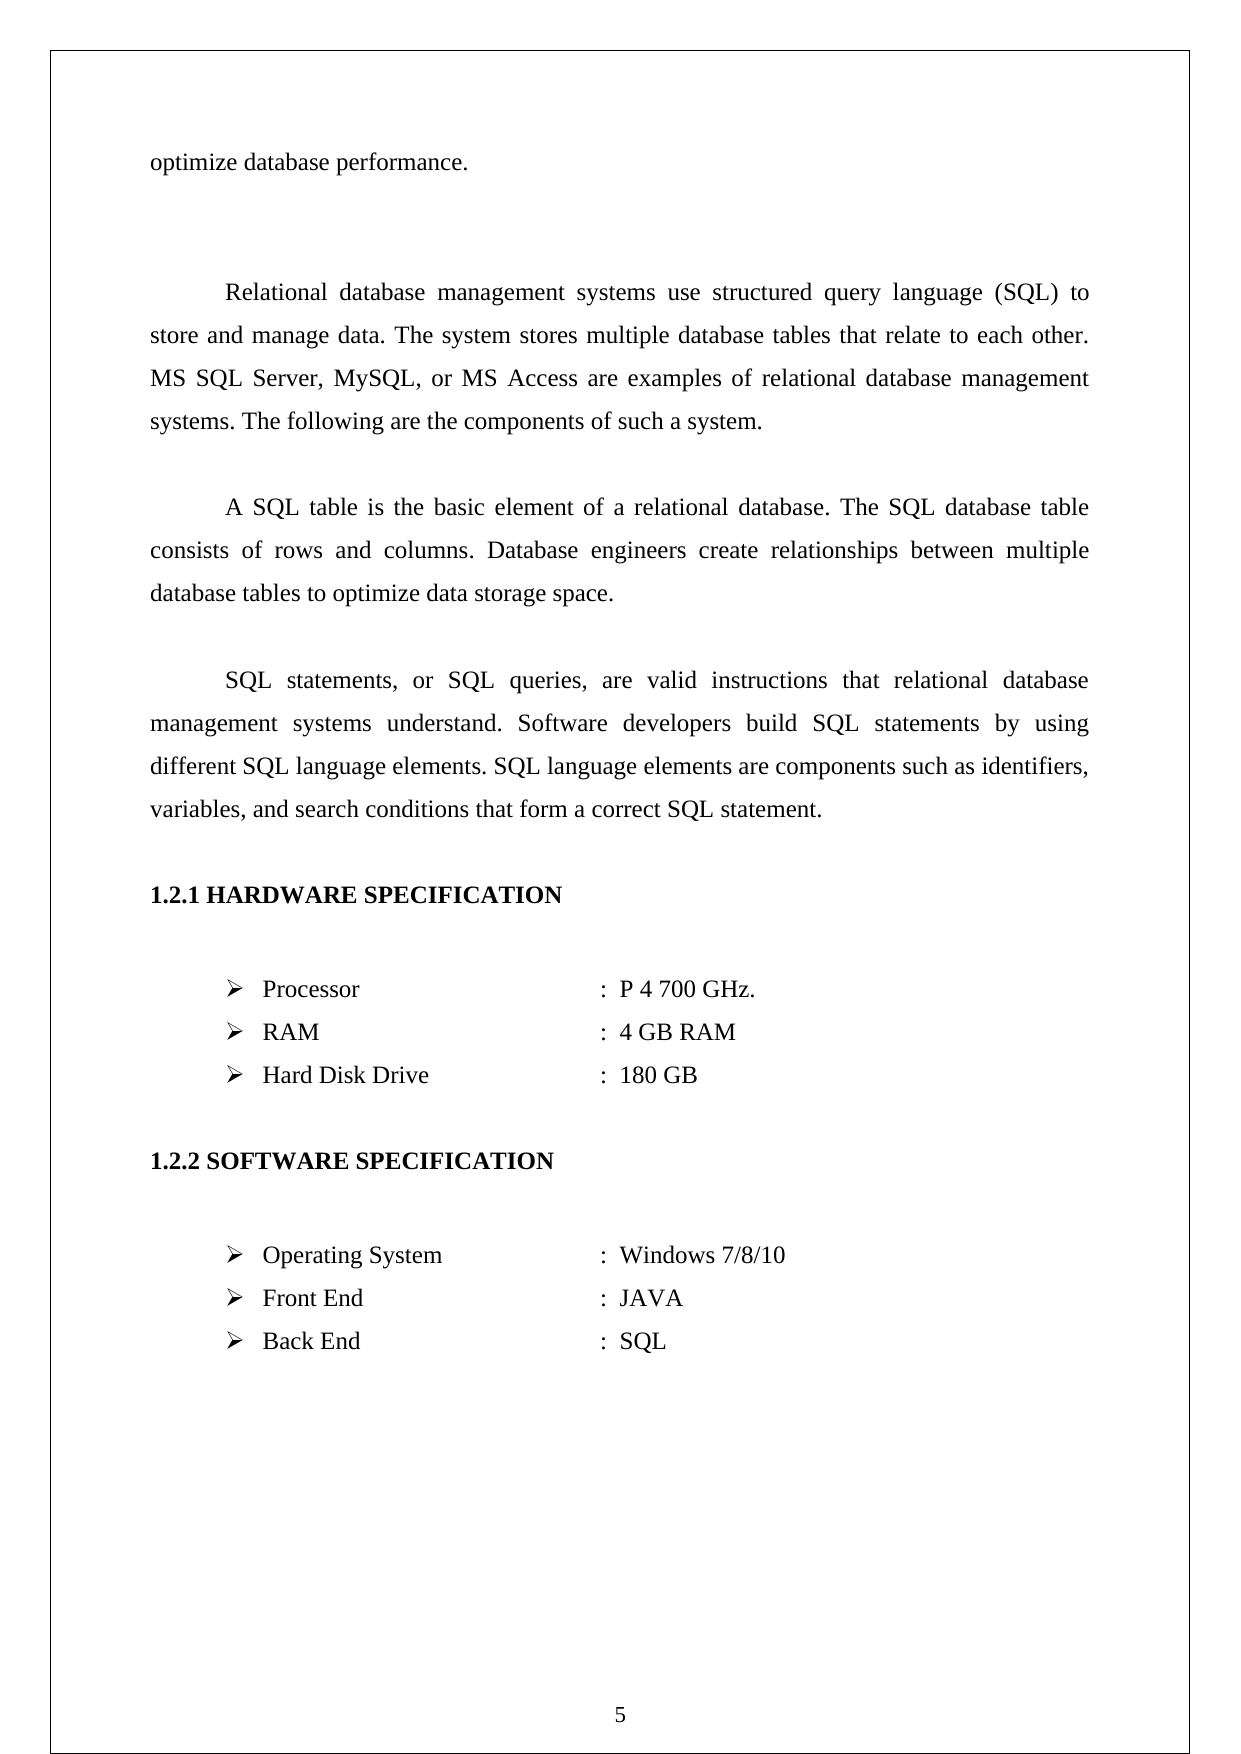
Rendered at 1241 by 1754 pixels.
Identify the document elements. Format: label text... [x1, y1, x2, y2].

list RAM : 4 GB RAM [225, 1017, 1090, 1046]
text Relational database management systems use structured query language (SQL) to store and manage data. The system stores multiple database tables that relate to each other. MS SQL Server, MySQL, or MS Access are examples of relational database management systems. The following are the components of such a system. [150, 277, 1090, 435]
subtitle 1.2.1 HARDWARE SPECIFICATION [150, 880, 1090, 909]
subtitle 1.2.2 SOFTWARE SPECIFICATION [150, 1146, 1090, 1175]
text A SQL table is the basic element of a relational database. The SQL database table consists of rows and columns. Database engineers create relationships between multiple database tables to optimize data storage space. [150, 492, 1090, 607]
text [150, 147, 1090, 176]
list Front End : JAVA [225, 1283, 1090, 1312]
text SQL statements, or SQL queries, are valid instructions that relational database management systems understand. Software developers build SQL statements by using different SQL language elements. SQL language elements are components such as identifiers, variables, and search conditions that form a correct SQL statement. [150, 665, 1090, 823]
list Hard Disk Drive : 180 GB [225, 1060, 1090, 1089]
list Back End : SQL [225, 1326, 1090, 1355]
list Operating System : Windows 7/8/10 [225, 1240, 1090, 1268]
list Processor : P 4 700 GHz. [225, 974, 1090, 1002]
